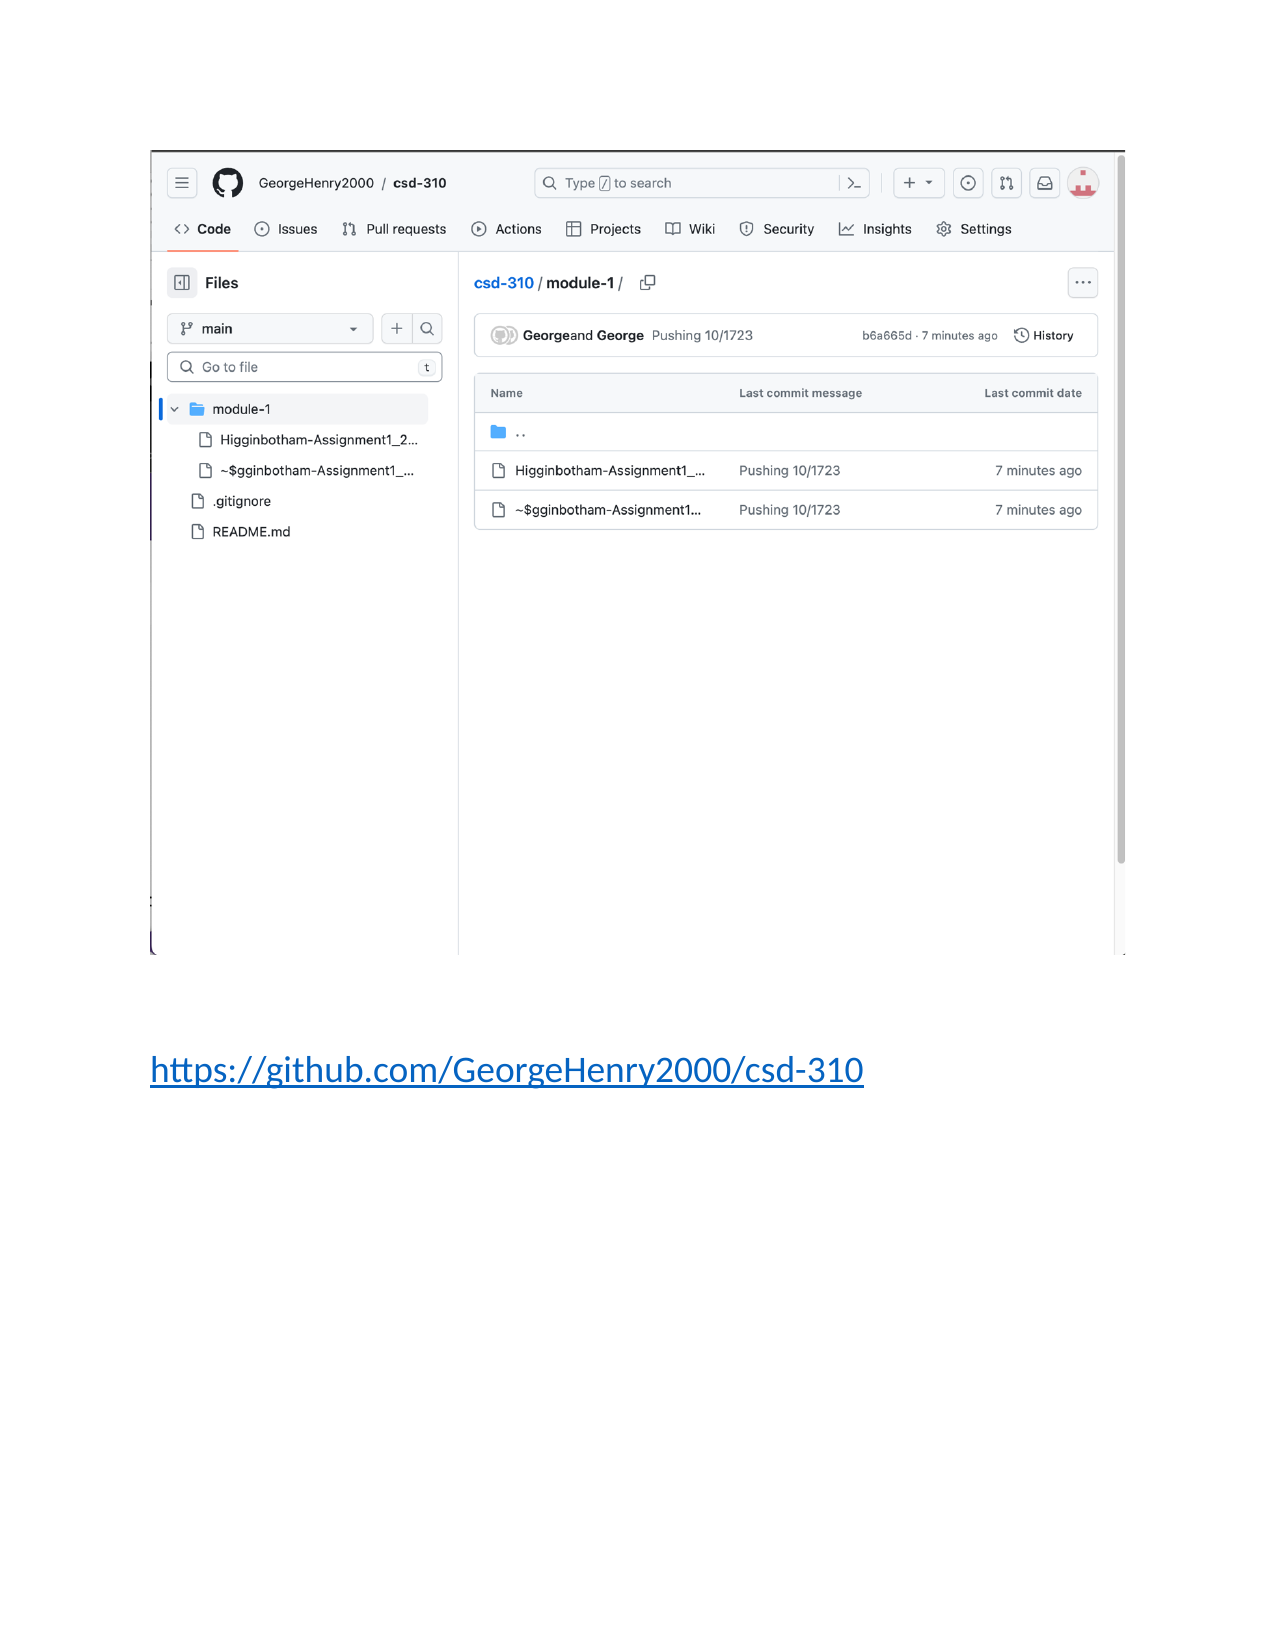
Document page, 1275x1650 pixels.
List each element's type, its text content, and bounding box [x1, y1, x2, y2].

text https://github.com/GeorgeHenry2000/csd-310 [150, 1046, 1125, 1092]
picture [150, 150, 1125, 955]
